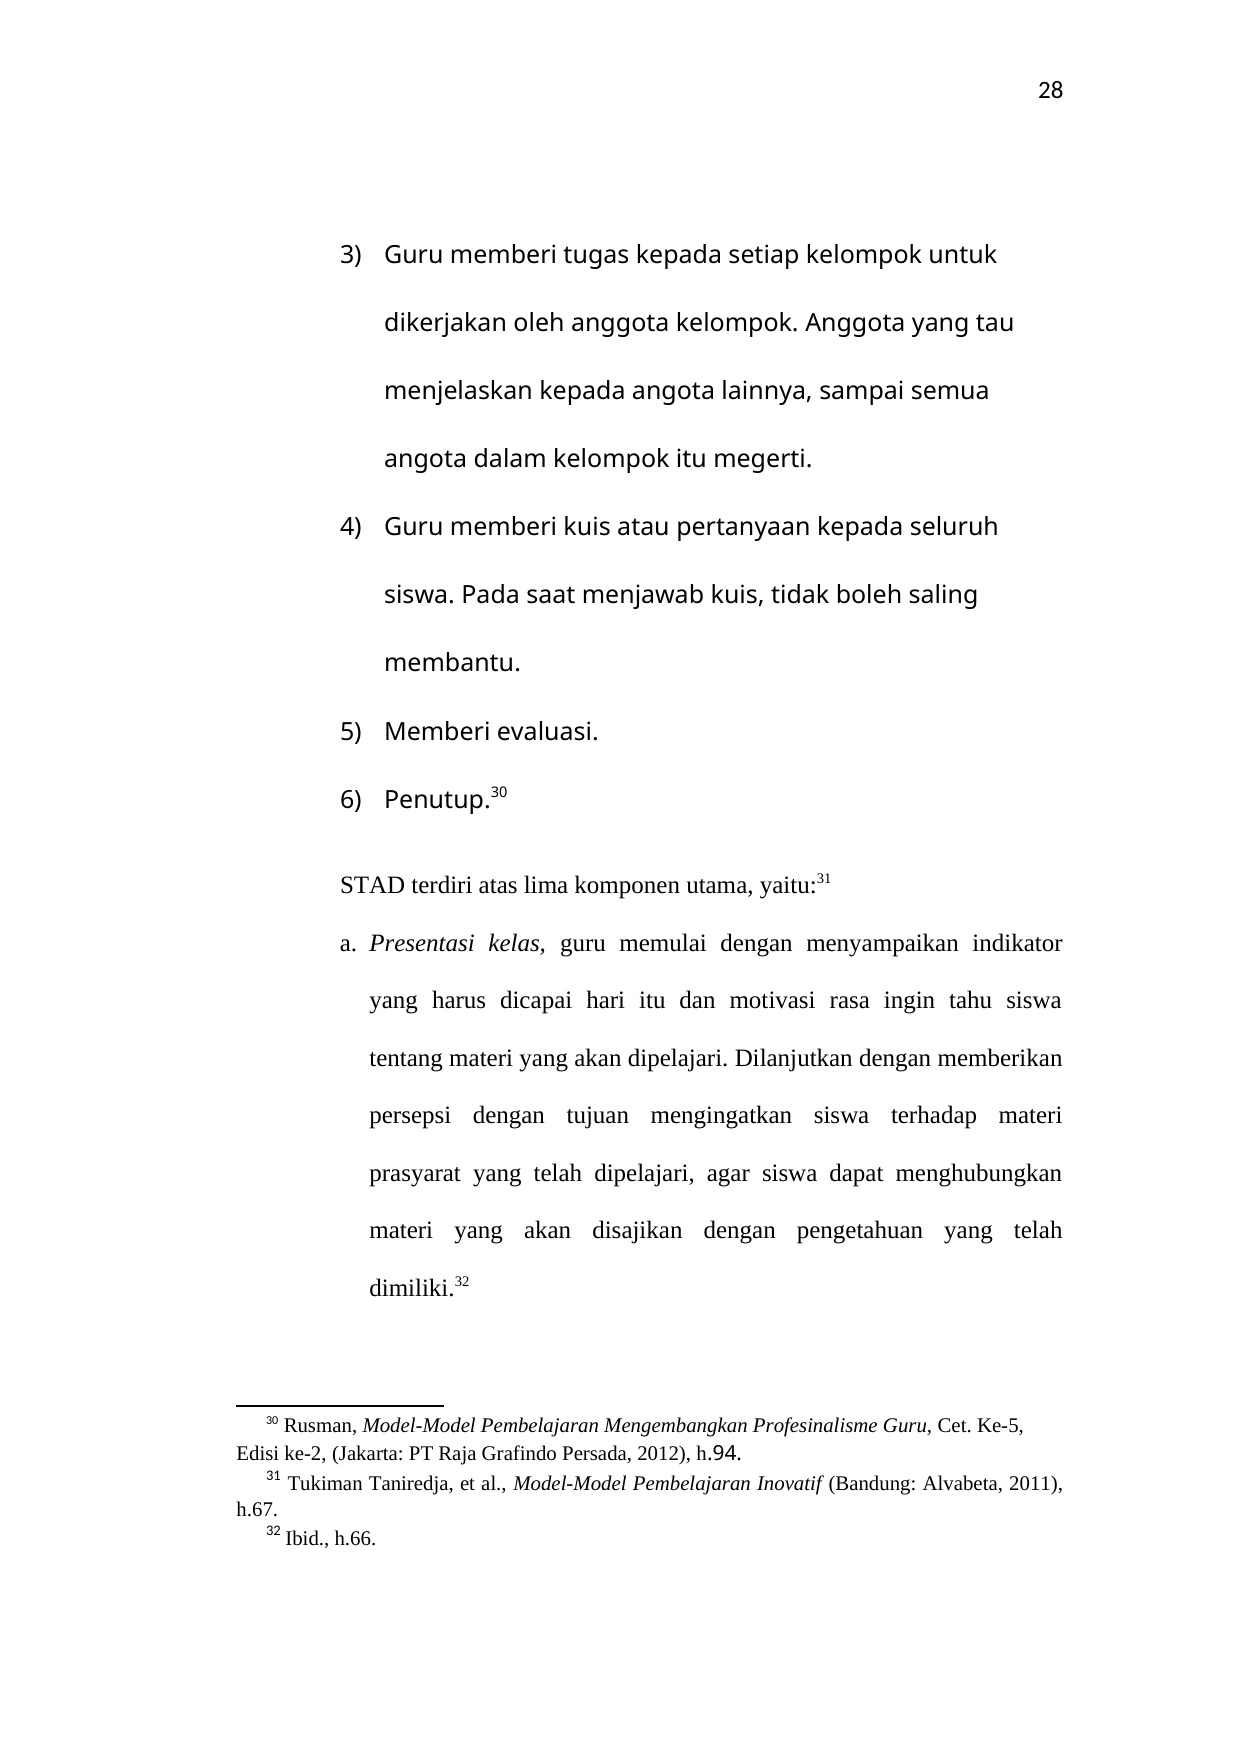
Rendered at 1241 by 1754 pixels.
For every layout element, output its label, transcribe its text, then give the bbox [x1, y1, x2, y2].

list Penutup. [340, 781, 1063, 815]
list Guru memberi tugas kepada setiap kelompok untuk dikerjakan oleh anggota kelompok. Anggota yang tau menjelaskan kepada angota lainnya, sampai semua angota dalam kelompok itu megerti. [340, 236, 1063, 475]
list Presentasi kelas, guru memulai dengan menyampaikan indikator yang harus dicapai hari itu dan motivasi rasa ingin tahu siswa tentang materi yang akan dipelajari. Dilanjutkan dengan memberikan persepsi dengan tujuan mengingatkan siswa terhadap materi prasyarat yang telah dipelajari, agar siswa dapat menghubungkan materi yang akan disajikan dengan pengetahuan yang telah dimiliki. [339, 928, 1063, 1301]
list Guru memberi kuis atau pertanyaan kepada seluruh siswa. Pada saat menjawab kuis, tidak boleh saling membantu. [340, 509, 1063, 679]
list Memberi evaluasi. [340, 713, 1063, 747]
text STAD terdiri atas lima komponen utama, yaitu: [340, 870, 1063, 899]
